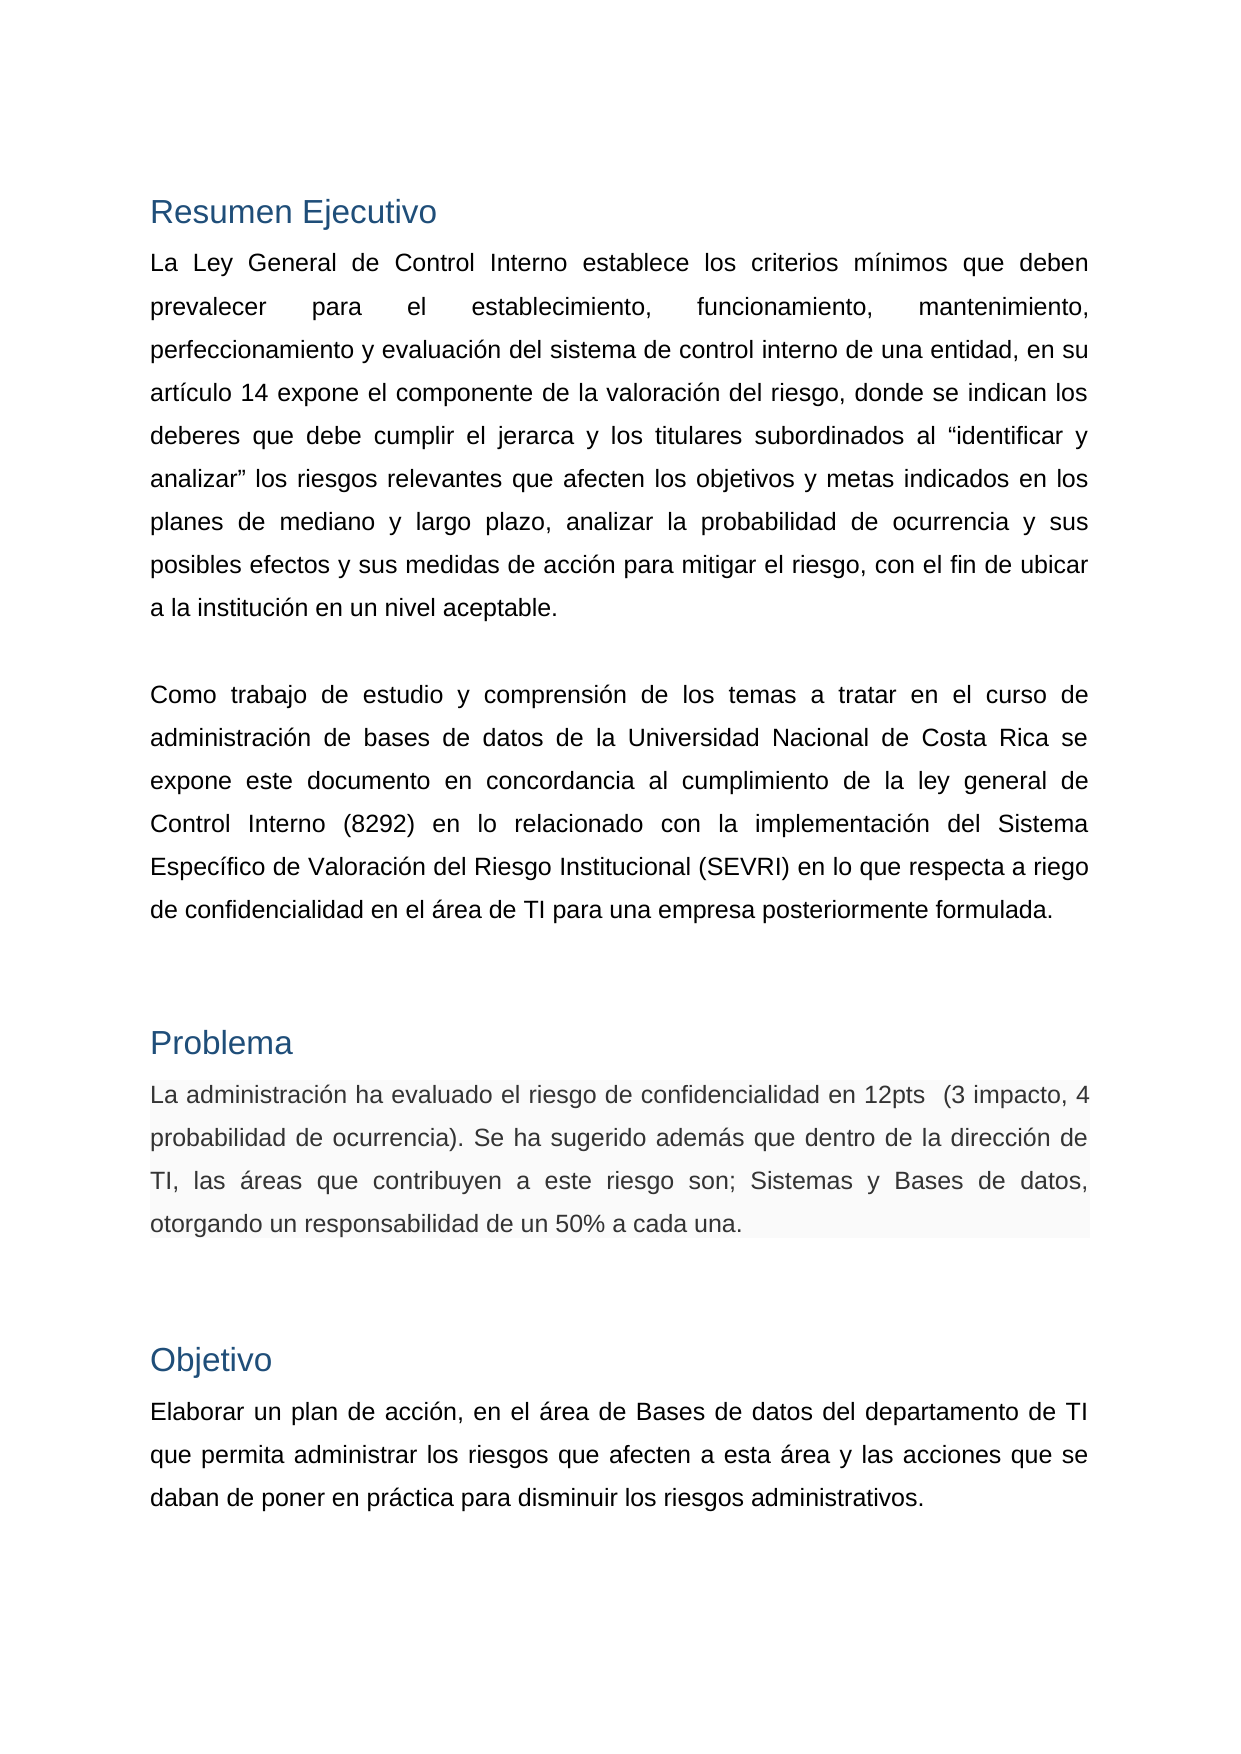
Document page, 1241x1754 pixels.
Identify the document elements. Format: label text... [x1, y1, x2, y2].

text La administración ha evaluado el riesgo de confidencialidad en 12pts (3 impacto, 4 probabilidad de ocurrencia). Se ha sugerido además que dentro de la dirección de TI, las áreas que contribuyen a este riesgo son; Sistemas y Bases de datos, otorgando un responsabilidad de un 50% a cada una. [150, 1080, 1090, 1238]
text Como trabajo de estudio y comprensión de los temas a tratar en el curso de administración de bases de datos de la Universidad Nacional de Costa Rica se expone este documento en concordancia al cumplimiento de la ley general de Control Interno (8292) en lo relacionado con la implementación del Sistema Específico de Valoración del Riesgo Institucional (SEVRI) en lo que respecta a riego de confidencialidad en el área de TI para una empresa posteriormente formulada. [150, 679, 1090, 924]
text La Ley General de Control Interno establece los criterios mínimos que deben prevalecer para el establecimiento, funcionamiento, mantenimiento, perfeccionamiento y evaluación del sistema de control interno de una entidad, en su artículo 14 expone el componente de la valoración del riesgo, donde se indican los deberes que debe cumplir el jerarca y los titulares subordinados al “identificar y analizar” los riesgos relevantes que afecten los objetivos y metas indicados en los planes de mediano y largo plazo, analizar la probabilidad de ocurrencia y sus posibles efectos y sus medidas de acción para mitigar el riesgo, con el fin de ubicar a la institución en un nivel aceptable. [150, 248, 1090, 622]
subtitle Resumen Ejecutivo [150, 192, 1090, 230]
text Elaborar un plan de acción, en el área de Bases de datos del departamento de TI que permita administrar los riesgos que afecten a esta área y las acciones que se daban de poner en práctica para disminuir los riesgos administrativos. [150, 1396, 1090, 1511]
subtitle Problema [150, 1023, 1090, 1062]
subtitle Objetivo [150, 1340, 1090, 1378]
